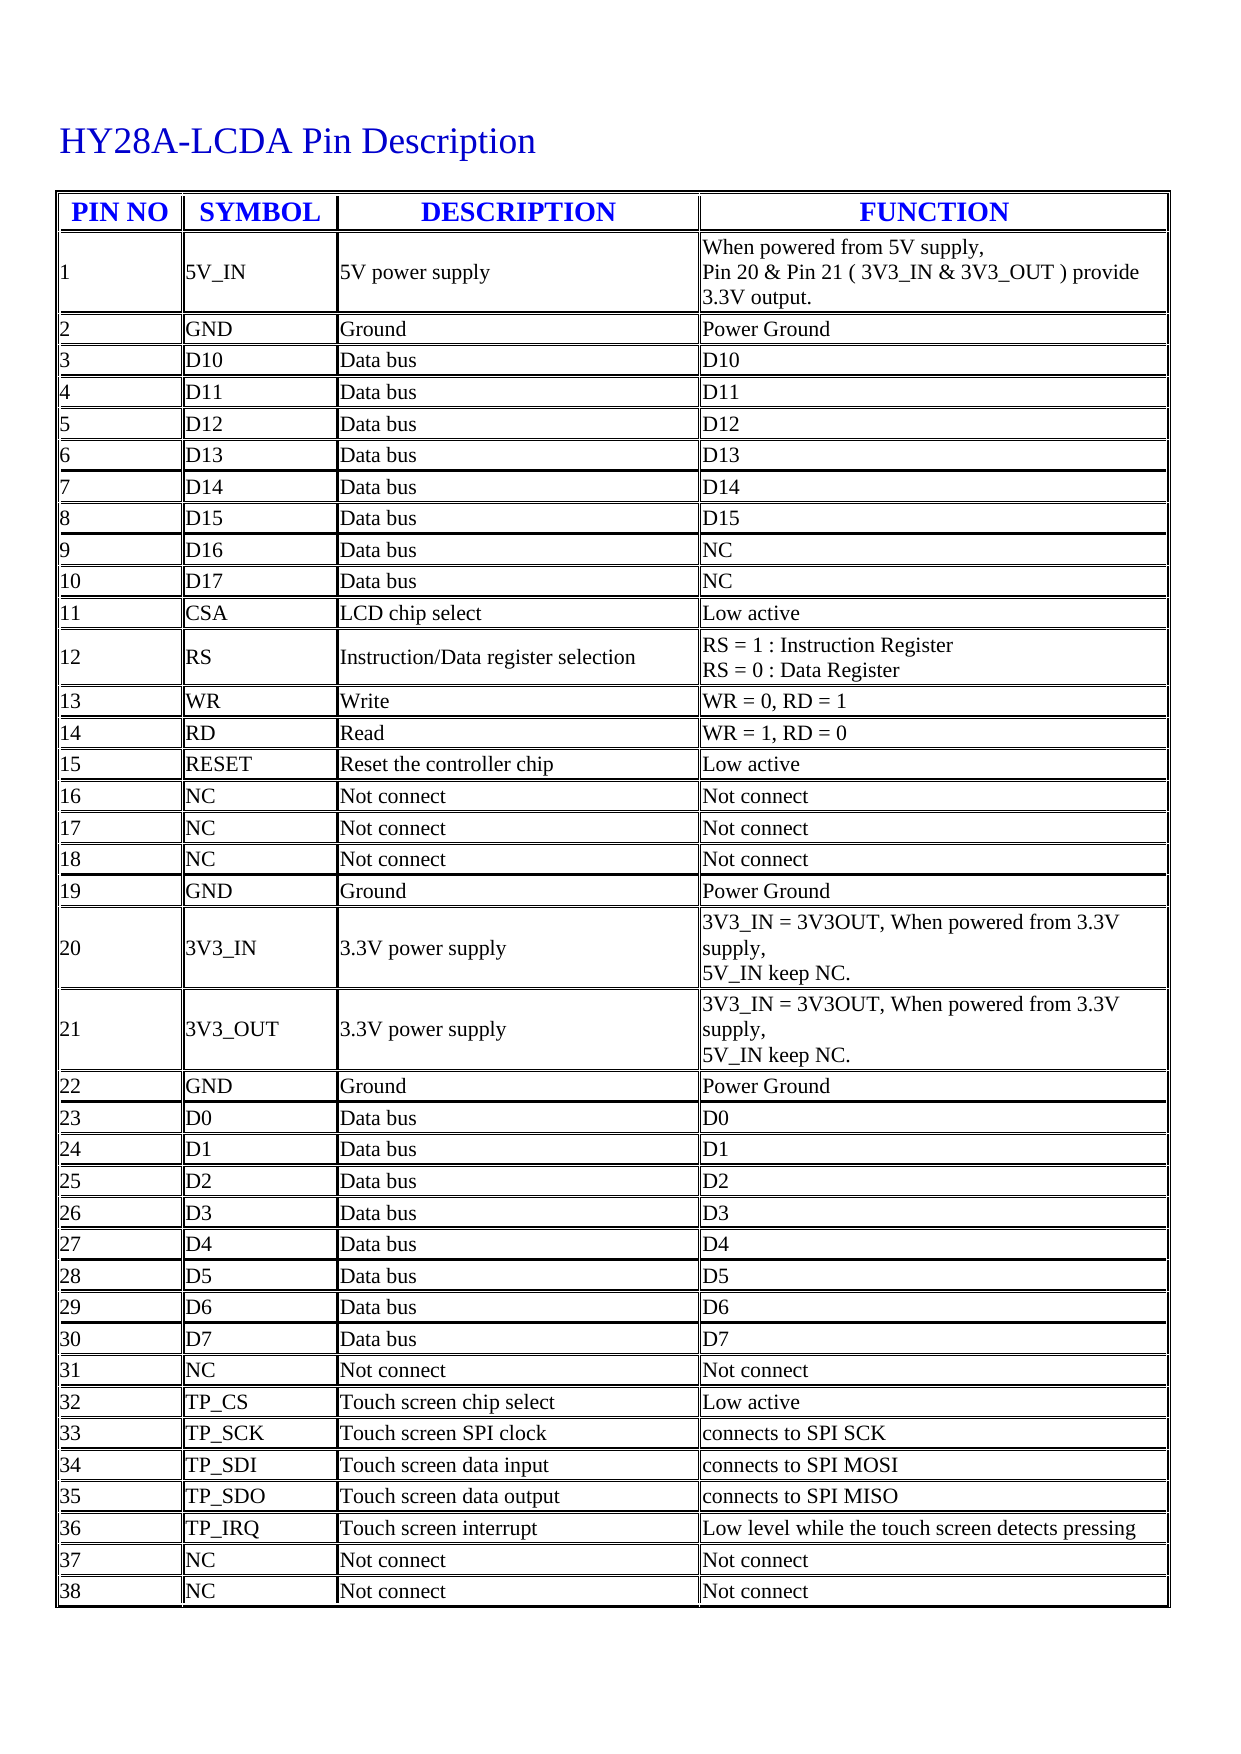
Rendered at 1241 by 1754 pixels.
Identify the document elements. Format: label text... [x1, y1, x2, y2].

table_cell 3V3_IN [185, 908, 336, 986]
table_cell connects to SPI SCK [700, 1416, 1169, 1447]
table_cell D10 [700, 343, 1169, 374]
table_header FUNCTION [700, 194, 1167, 229]
table_cell 19 [57, 873, 181, 904]
table_cell D10 [185, 346, 336, 374]
table_cell GND [185, 1072, 336, 1100]
table_cell Data bus [339, 535, 698, 564]
table_cell Touch screen data output [339, 1482, 698, 1510]
table_cell 35 [57, 1479, 183, 1510]
table_cell 22 [59, 1069, 181, 1100]
table_cell 25 [59, 1163, 181, 1195]
table_cell D3 [700, 1195, 1169, 1226]
table_cell 8 [57, 501, 183, 532]
table_cell TP_SCK [185, 1419, 336, 1447]
table_cell D15 [700, 501, 1169, 532]
table_cell 3V3_IN = 3V3OUT, When powered from 3.3V supply, 5V_IN keep NC. [701, 986, 1168, 1068]
table_cell NC [185, 1356, 336, 1384]
table_cell 17 [57, 810, 183, 841]
table_cell Data bus [339, 1230, 698, 1258]
table_cell CSA [185, 599, 336, 627]
table_cell 1 [59, 229, 181, 311]
table_cell Not connect [337, 1577, 700, 1605]
table_cell Power Ground [701, 873, 1169, 904]
table_cell TP_SDI [185, 1451, 336, 1479]
table_cell D0 [701, 1100, 1167, 1132]
table_cell 24 [57, 1132, 183, 1163]
table_cell 29 [59, 1289, 181, 1321]
table_cell NC [701, 532, 1167, 564]
table_cell 11 [59, 595, 181, 627]
table_cell 2 [59, 311, 181, 343]
table_cell 5 [57, 406, 183, 437]
table_cell Ground [339, 876, 698, 904]
table_cell Not connect [339, 845, 698, 873]
table_cell WR = 1, RD = 0 [701, 715, 1168, 747]
table_cell Low active [701, 595, 1168, 627]
table_cell Write [339, 687, 698, 715]
table_cell 27 [59, 1226, 181, 1258]
table_cell Data bus [339, 1198, 698, 1226]
table_cell Ground [339, 1072, 698, 1100]
table_cell NC [185, 1545, 336, 1573]
table_cell Data bus [339, 1293, 698, 1321]
table_cell D1 [700, 1132, 1169, 1163]
table_cell D14 [185, 472, 336, 501]
table_cell 10 [57, 564, 183, 595]
table_cell Not connect [339, 1545, 698, 1573]
table_header PIN NO [59, 192, 183, 229]
table_cell D13 [701, 438, 1168, 469]
table_cell D7 [185, 1324, 336, 1352]
table_cell connects to SPI MOSI [701, 1447, 1168, 1479]
table_cell Low active [701, 1384, 1168, 1416]
table_cell When powered from 5V supply, Pin 20 & Pin 21 ( 3V3_IN & 3V3_OUT ) provide 3.3V output. [701, 229, 1168, 311]
table_cell 36 [59, 1510, 181, 1542]
table_cell RS = 1 : Instruction Register RS = 0 : Data Register [700, 627, 1169, 683]
table_cell Not connect [701, 1353, 1168, 1384]
table_cell D14 [701, 469, 1167, 501]
table_cell TP_IRQ [185, 1514, 336, 1542]
table_cell Data bus [339, 1261, 698, 1289]
table_cell 26 [57, 1195, 183, 1226]
table_cell D16 [185, 535, 336, 564]
table_cell Touch screen chip select [339, 1388, 698, 1416]
table_cell 3.3V power supply [339, 908, 698, 986]
table_cell Data bus [339, 441, 698, 469]
table_cell 30 [59, 1321, 181, 1352]
table_cell D2 [701, 1163, 1168, 1195]
table_cell D3 [185, 1198, 336, 1226]
table_cell GND [185, 315, 336, 343]
table_cell TP_CS [185, 1388, 336, 1416]
table_cell 9 [59, 532, 181, 564]
table_cell Not connect [339, 1356, 698, 1384]
table_cell 15 [57, 747, 183, 778]
table_cell 32 [59, 1384, 181, 1416]
table_cell D1 [185, 1135, 336, 1163]
table_cell Data bus [339, 346, 698, 374]
table_cell Data bus [339, 472, 698, 501]
table_cell Touch screen SPI clock [339, 1419, 698, 1447]
table_cell Not connect [339, 782, 698, 810]
table_cell 20 [59, 905, 181, 986]
table_cell 12 [57, 627, 183, 683]
table_cell 3.3V power supply [339, 990, 698, 1068]
table_cell 3V3_IN = 3V3OUT, When powered from 3.3V supply, 5V_IN keep NC. [701, 905, 1168, 986]
table_cell 37 [57, 1542, 183, 1573]
table_cell LCD chip select [339, 599, 698, 627]
table_cell NC [185, 845, 336, 873]
table_cell Not connect [700, 810, 1169, 841]
table_cell RS [185, 630, 336, 683]
table_cell TP_SDO [185, 1482, 336, 1510]
table_cell D2 [185, 1167, 336, 1195]
table_cell D12 [700, 406, 1169, 437]
table_cell Data bus [339, 504, 698, 532]
table_cell D0 [185, 1103, 336, 1132]
table_cell D13 [185, 441, 336, 469]
table_cell 28 [57, 1258, 181, 1289]
table_cell Data bus [339, 1167, 698, 1195]
table_cell D7 [701, 1321, 1167, 1352]
table_cell 4 [59, 374, 181, 406]
table_cell Reset the controller chip [339, 750, 698, 778]
text HY28A-LCDA Pin Description [59, 118, 1152, 161]
table_cell Instruction/Data register selection [339, 630, 698, 683]
table_cell D6 [185, 1293, 336, 1321]
table_cell D4 [185, 1230, 336, 1258]
table_cell Power Ground [701, 1069, 1168, 1100]
table_cell WR = 0, RD = 1 [701, 684, 1168, 715]
table_cell NC [185, 782, 336, 810]
table_cell 33 [57, 1416, 183, 1447]
table_cell connects to SPI MISO [700, 1479, 1169, 1510]
table_header SYMBOL [183, 194, 337, 229]
table_cell Data bus [339, 567, 698, 595]
table_cell 18 [59, 841, 181, 873]
table_cell D15 [185, 504, 336, 532]
table_cell Data bus [339, 378, 698, 406]
table_cell 14 [59, 715, 181, 747]
table_cell D5 [185, 1261, 336, 1289]
table_cell Not connect [339, 813, 698, 841]
table_cell Low active [700, 747, 1169, 778]
table_cell 13 [59, 684, 181, 715]
table_header DESCRIPTION [337, 194, 700, 229]
table_cell Data bus [339, 409, 698, 437]
table_cell Not connect [701, 778, 1168, 810]
table_cell Power Ground [701, 311, 1168, 343]
table_cell NC [185, 813, 336, 841]
table_cell RD [185, 719, 336, 747]
table_cell RESET [185, 750, 336, 778]
table_cell 3V3_OUT [185, 990, 336, 1068]
table_cell 38 [59, 1574, 183, 1605]
table_cell Ground [339, 315, 698, 343]
table_cell D4 [701, 1226, 1168, 1258]
table_cell NC [700, 564, 1169, 595]
table_cell Touch screen data input [339, 1451, 698, 1479]
table_cell 7 [59, 469, 181, 501]
table_cell D5 [701, 1258, 1169, 1289]
table_cell Data bus [339, 1103, 698, 1132]
table_cell GND [185, 876, 336, 904]
table_cell 3 [57, 343, 183, 374]
table_cell 16 [59, 778, 181, 810]
table_cell D12 [185, 409, 336, 437]
table_cell D11 [701, 374, 1168, 406]
table_cell 31 [59, 1353, 181, 1384]
table_cell D6 [701, 1289, 1168, 1321]
table_cell Low level while the touch screen detects pressing [701, 1510, 1168, 1542]
table_cell 5V_IN [185, 233, 336, 311]
table_cell 5V power supply [339, 233, 698, 311]
table_cell Not connect [701, 841, 1168, 873]
table_cell WR [185, 687, 336, 715]
table_cell Touch screen interrupt [339, 1514, 698, 1542]
table_cell Data bus [339, 1324, 698, 1352]
table_cell D17 [185, 567, 336, 595]
table_cell Data bus [339, 1135, 698, 1163]
table_cell 6 [59, 438, 181, 469]
table_cell NC [183, 1577, 337, 1605]
table_cell 23 [59, 1100, 181, 1132]
table_cell Not connect [700, 1574, 1168, 1605]
table_cell 21 [59, 986, 181, 1068]
table_cell Read [339, 719, 698, 747]
table_cell 34 [59, 1447, 181, 1479]
table_cell D11 [185, 378, 336, 406]
table_cell Not connect [700, 1542, 1169, 1573]
